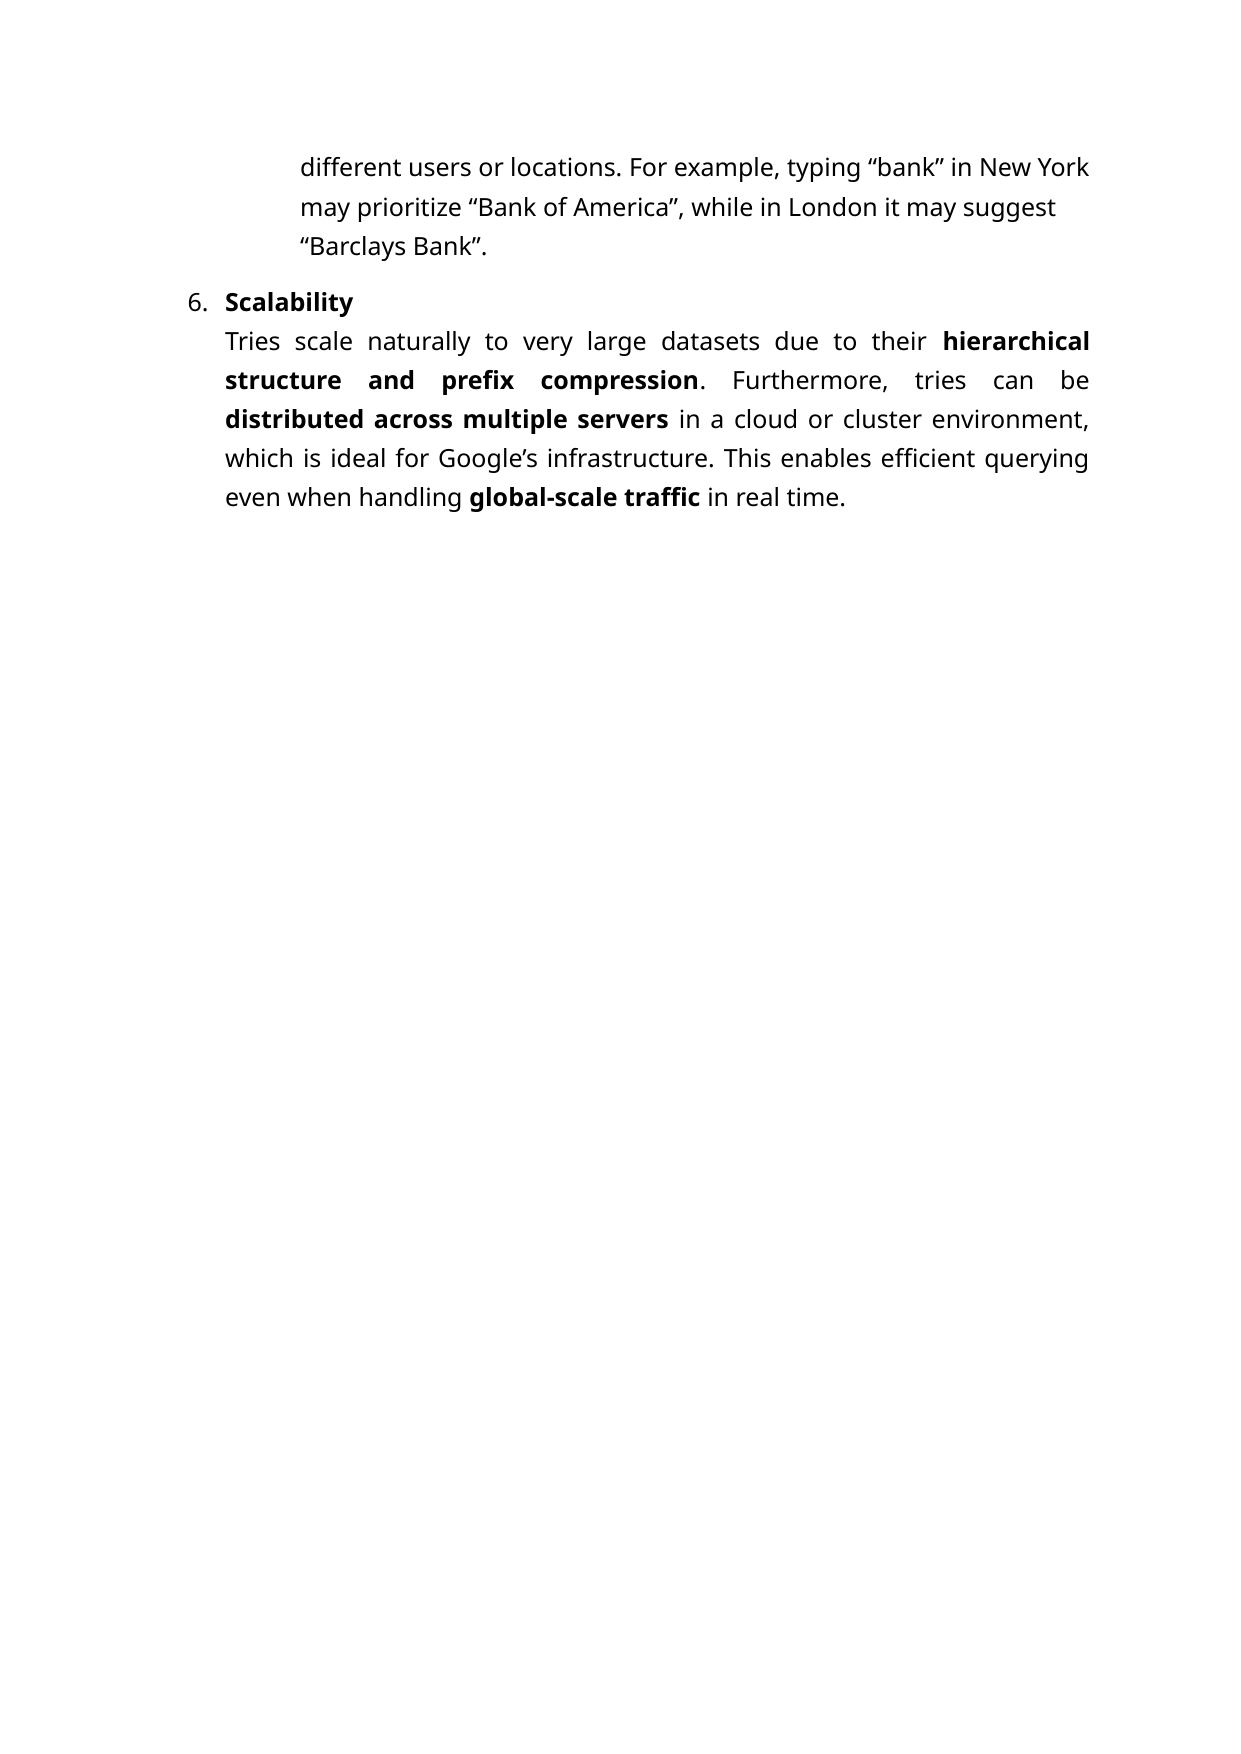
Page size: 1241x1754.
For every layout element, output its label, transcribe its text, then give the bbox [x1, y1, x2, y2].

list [262, 150, 1090, 262]
list Scalability Tries scale naturally to very large datasets due to their hierarchical structure and prefix compression. Furthermore, tries can be distributed across multiple servers in a cloud or cluster environment, which is ideal for Google’s infrastructure. This enables efficient querying even when handling global-scale traffic in real time. [187, 284, 1090, 514]
